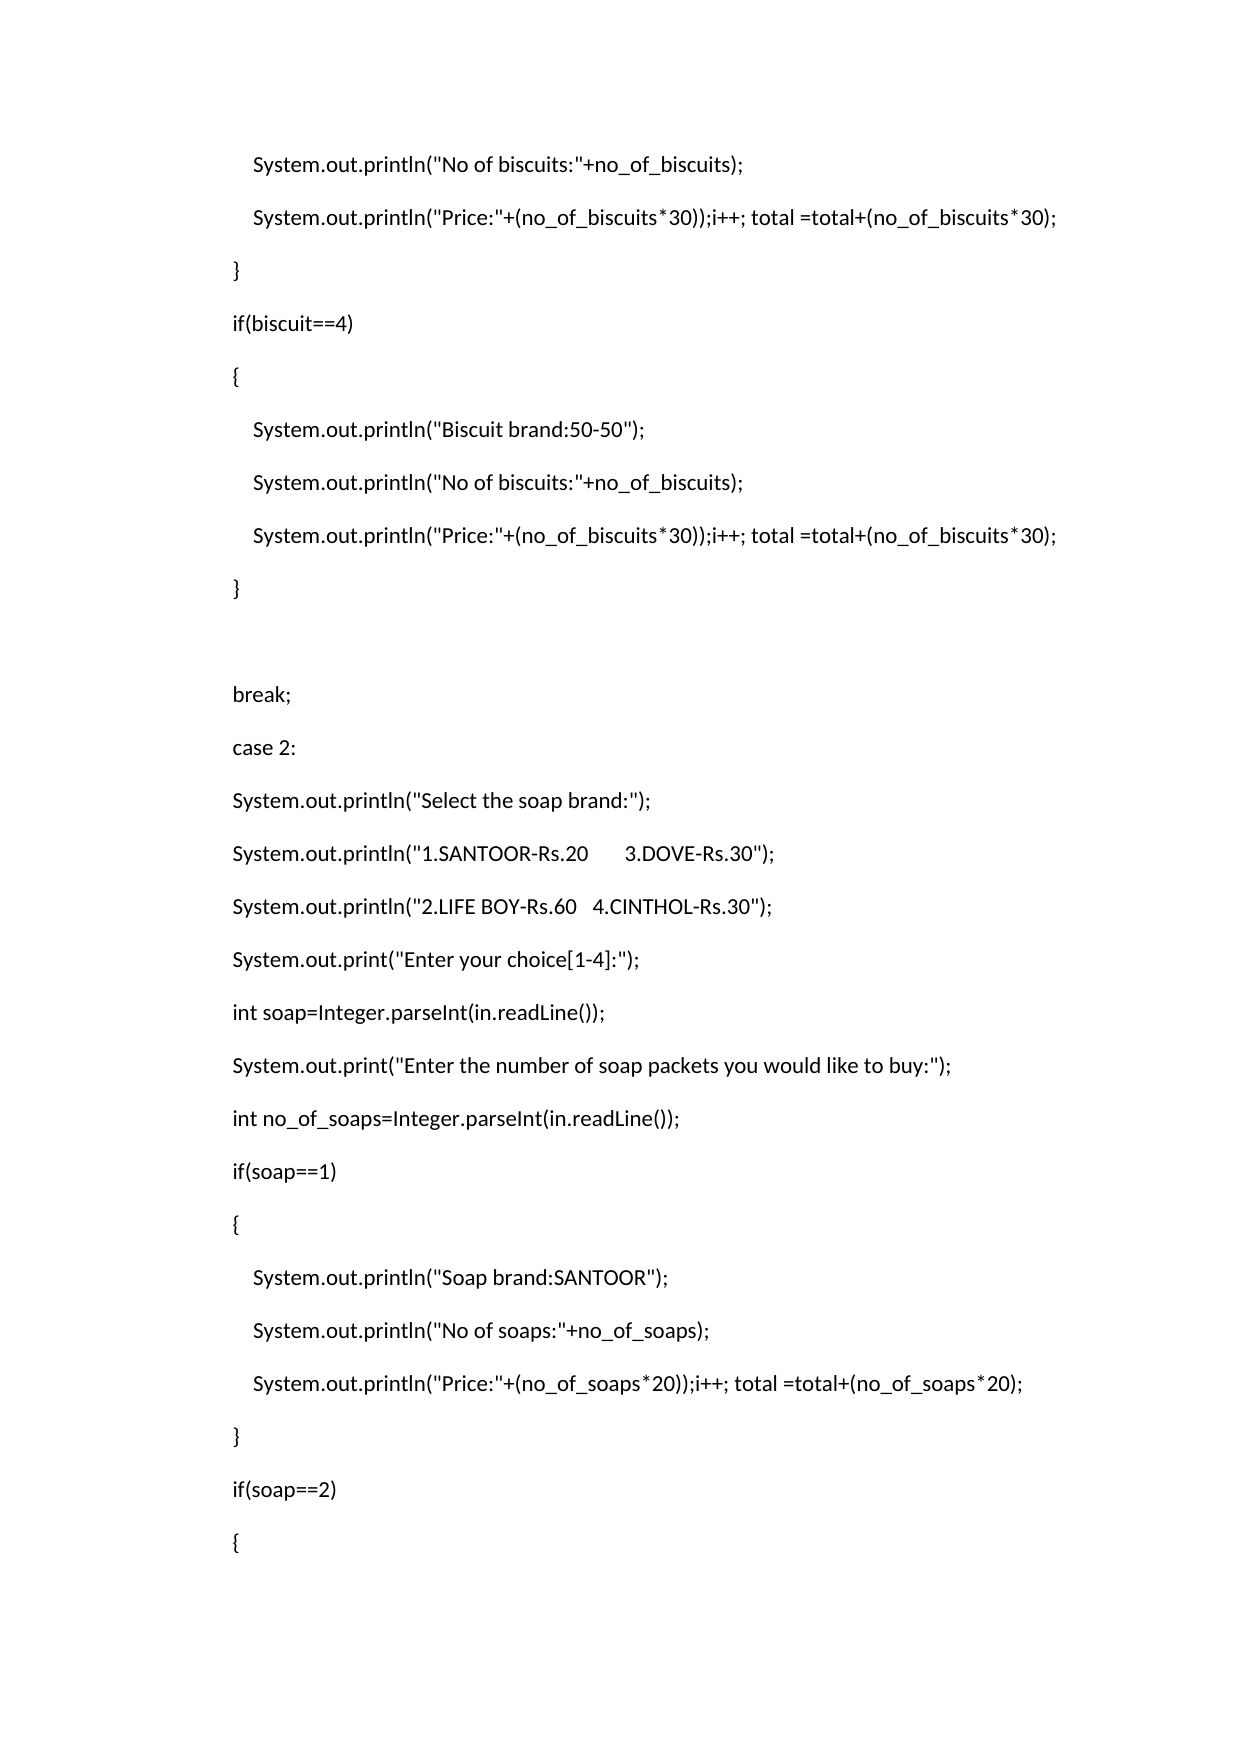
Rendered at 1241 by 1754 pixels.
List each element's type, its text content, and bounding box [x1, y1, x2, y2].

text System.out.println("Soap brand:SANTOOR"); [150, 1263, 1090, 1291]
text } [150, 1422, 1090, 1451]
text if(soap==2) [150, 1476, 1090, 1503]
text int soap=Integer.parseInt(in.readLine()); [150, 998, 1090, 1026]
text System.out.println("Biscuit brand:50-50"); [150, 415, 1090, 443]
text { [150, 1528, 1090, 1557]
text System.out.print("Enter your choice[1-4]:"); [150, 945, 1090, 973]
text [150, 1316, 1090, 1344]
text System.out.println("2.LIFE BOY-Rs.60 4.CINTHOL-Rs.30"); [150, 892, 1090, 920]
text System.out.println("1.SANTOOR-Rs.20 3.DOVE-Rs.30"); [150, 839, 1090, 867]
text case 2: [150, 733, 1090, 761]
text int no_of_soaps=Integer.parseInt(in.readLine()); [150, 1104, 1090, 1132]
text System.out.println("Price:"+(no_of_soaps*20));i++; total =total+(no_of_soaps*20); [150, 1369, 1090, 1397]
text } [150, 574, 1090, 602]
text System.out.println("Select the soap brand:"); [150, 786, 1090, 814]
text { [150, 1210, 1090, 1238]
text if(soap==1) [150, 1157, 1090, 1185]
text System.out.println("No of biscuits:"+no_of_biscuits); [150, 468, 1090, 496]
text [150, 150, 1090, 178]
text } [150, 256, 1090, 284]
text System.out.print("Enter the number of soap packets you would like to buy:"); [150, 1051, 1090, 1079]
text System.out.println("Price:"+(no_of_biscuits*30));i++; total =total+(no_of_biscuits*30); [150, 203, 1090, 231]
text if(biscuit==4) [150, 309, 1090, 337]
text { [150, 362, 1090, 390]
text break; [150, 680, 1090, 708]
text System.out.println("Price:"+(no_of_biscuits*30));i++; total =total+(no_of_biscuits*30); [150, 521, 1090, 549]
